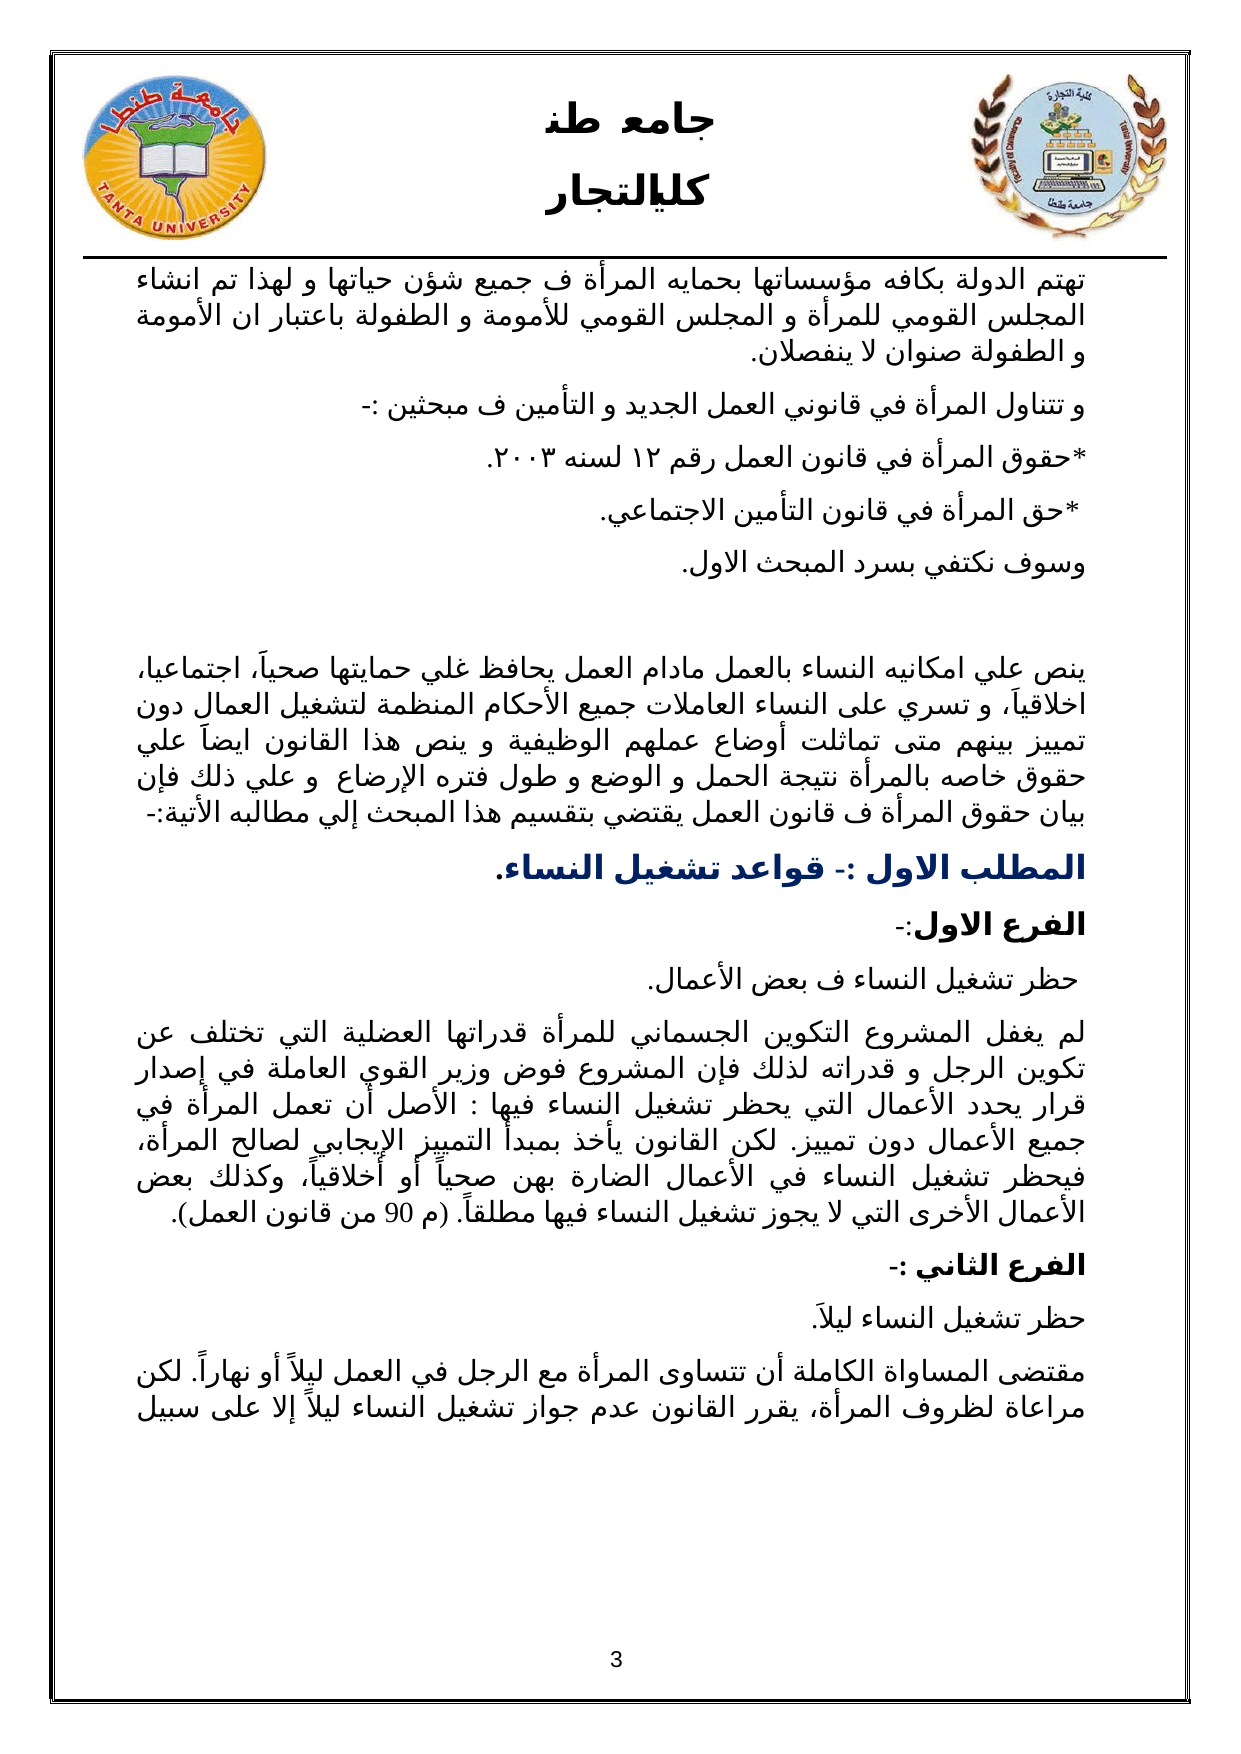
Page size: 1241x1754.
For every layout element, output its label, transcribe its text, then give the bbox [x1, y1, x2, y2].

text الفرع الثاني :- [136, 1248, 1087, 1282]
picture [82, 70, 267, 241]
text المطلب الاول :- قواعد تشغيل النساء. [136, 848, 1087, 887]
text لم يغفل المشروع التكوين الجسماني للمرأة قدراتها العضلية التي تختلف عن تكوين الرجل و قدراته لذلك فإن المشروع فوض وزير القوي العاملة في إصدار قرار يحدد الأعمال التي يحظر تشغيل النساء فيها : الأصل أن تعمل المرأة في جميع الأعمال دون تمييز. لكن القانون يأخذ بمبدأ التمييز الإيجابي لصالح المرأة، فيحظر تشغيل النساء في الأعمال الضارة بهن صحياً أو أخلاقياً، وكذلك بعض الأعمال الأخرى التي لا يجوز تشغيل النساء فيها مطلقاً. (م 90 من قانون العمل). [136, 1015, 1087, 1229]
text تهتم الدولة بكافه مؤسساتها بحمايه المرأة ف جميع شؤن حياتها و لهذا تم انشاء المجلس القومي للمرأة و المجلس القومي للأمومة و الطفولة باعتبار ان الأمومة و الطفولة صنوان لا ينفصلان. [136, 253, 1087, 368]
text حظر تشغيل النساء ليلاَ. [136, 1301, 1087, 1334]
text و تتناول المرأة في قانوني العمل الجديد و التأمين ف مبحثين :- [136, 387, 1087, 421]
text *حق المرأة في قانون التأمين الاجتماعي. [136, 493, 1087, 526]
text حظر تشغيل النساء ف بعض الأعمال. [136, 962, 1087, 995]
text الفرع الاول:- [136, 906, 1087, 942]
text وسوف نكتفي بسرد المبحث الاول. [136, 545, 1087, 579]
picture [361, 86, 887, 203]
text *حقوق المرأة في قانون العمل رقم ١٢ لسنه ٢٠٠٣. [136, 440, 1087, 473]
picture [968, 60, 1167, 249]
text ينص علي امكانيه النساء بالعمل مادام العمل يحافظ غلي حمايتها صحياََ، اجتماعيا، اخلاقياَ، و تسري على النساء العاملات جميع الأحكام المنظمة لتشغيل العمال دون تمييز بينهم متى تماثلت أوضاع عملهم الوظيفية و ينص هذا القانون ايضاََ علي حقوق خاصه بالمرأة نتيجة الحمل و الوضع و طول فتره الإرضاع و علي ذلك فإن بيان حقوق المرأة ف قانون العمل يقتضي بتقسيم هذا المبحث إلي مطالبه الأتية:- [136, 651, 1087, 829]
